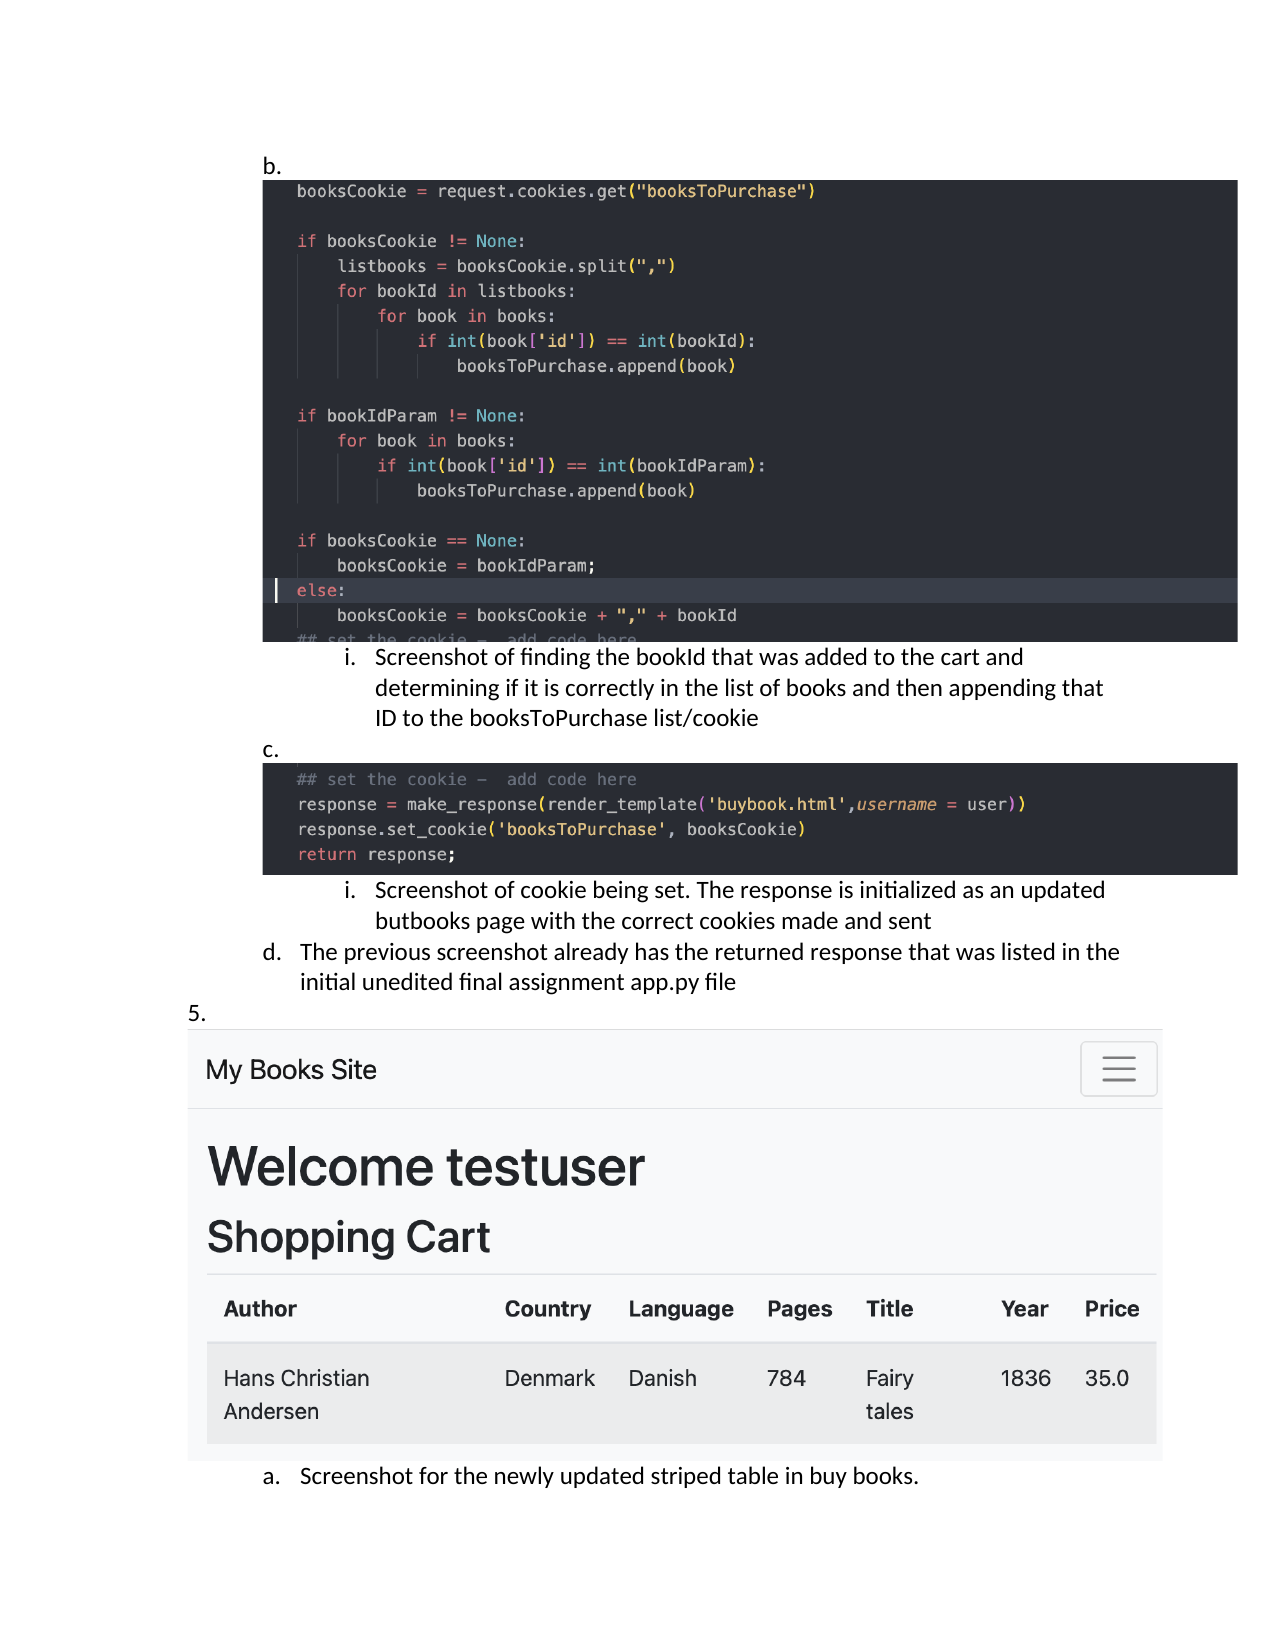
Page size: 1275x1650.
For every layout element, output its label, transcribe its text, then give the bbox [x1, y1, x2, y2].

list Screenshot of cookie being set. The response is initialized as an updated butbooks page with the correct cookies made and sent [356, 875, 1125, 936]
picture [262, 180, 1238, 642]
list Screenshot for the newly updated striped table in buy books. [262, 1461, 1125, 1491]
picture [187, 1027, 1163, 1461]
list The previous screenshot already has the returned response that was listed in the initial unedited final assignment app.py file [262, 936, 1125, 997]
picture [262, 763, 1238, 875]
list Screenshot of finding the bookId that was added to the cart and determining if it is correctly in the list of books and then appending that ID to the booksToPurchase list/cookie [356, 642, 1125, 733]
